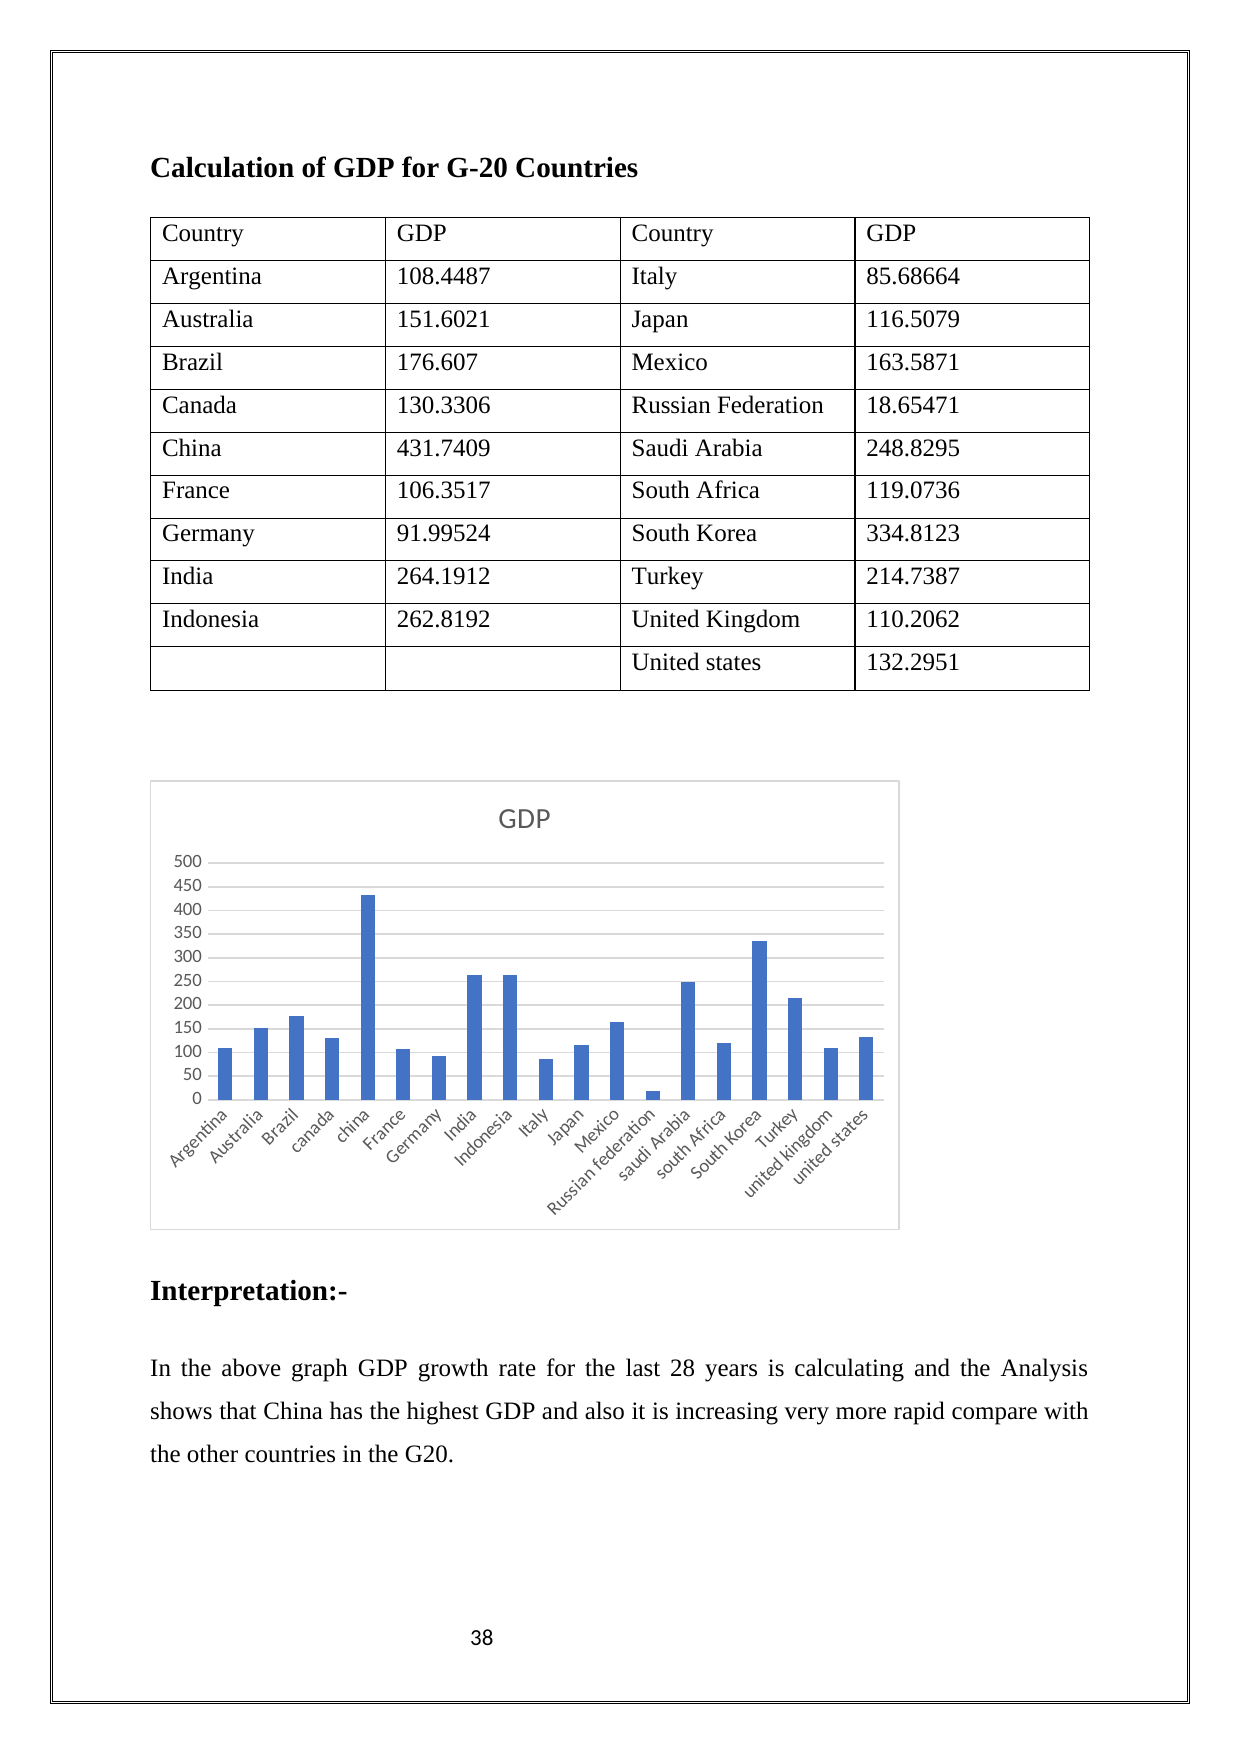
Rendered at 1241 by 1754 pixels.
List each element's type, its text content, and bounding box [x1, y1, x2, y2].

table_cell 91.99524 [386, 519, 620, 560]
table_cell United Kingdom [621, 604, 854, 646]
table_cell Argentina [151, 261, 385, 303]
table_cell 119.0736 [856, 476, 1089, 517]
table_cell South Korea [621, 519, 854, 560]
table_header Country [621, 218, 854, 260]
text Calculation of GDP for G-20 Countries [150, 150, 1090, 183]
table_cell India [151, 561, 385, 603]
table_cell Italy [621, 261, 854, 303]
table_cell Japan [621, 304, 854, 346]
table_cell South Africa [621, 476, 854, 517]
table_cell 248.8295 [856, 433, 1089, 474]
table_cell 110.2062 [856, 604, 1089, 646]
table_cell Germany [151, 519, 385, 560]
table_cell 132.2951 [856, 647, 1089, 690]
table_header GDP [856, 218, 1089, 260]
table_cell Saudi Arabia [621, 433, 854, 474]
table_cell Mexico [621, 347, 854, 389]
table_cell 151.6021 [386, 304, 620, 346]
table_cell Turkey [621, 561, 854, 603]
table_header GDP [386, 218, 620, 260]
table_cell 264.1912 [386, 561, 620, 603]
table_cell China [151, 433, 385, 474]
table_cell Russian Federation [621, 390, 854, 432]
table_cell 262.8192 [386, 604, 620, 646]
table_cell Brazil [151, 347, 385, 389]
table_header Country [151, 218, 385, 260]
table_cell 163.5871 [856, 347, 1089, 389]
table_cell Canada [151, 390, 385, 432]
table_cell United states [621, 647, 854, 690]
table_cell 214.7387 [856, 561, 1089, 603]
table_cell 176.607 [386, 347, 620, 389]
table_cell [151, 647, 385, 690]
table_cell 130.3306 [386, 390, 620, 432]
table_cell Indonesia [151, 604, 385, 646]
text In the above graph GDP growth rate for the last 28 years is calculating and the Analysis shows that China has the highest GDP and also it is increasing very more rapid compare with the other countries in the G20. [150, 1353, 1090, 1468]
table_cell 106.3517 [386, 476, 620, 517]
table_cell 18.65471 [856, 390, 1089, 432]
table_cell Australia [151, 304, 385, 346]
table_cell 431.7409 [386, 433, 620, 474]
table_cell France [151, 476, 385, 517]
table_cell 116.5079 [856, 304, 1089, 346]
table_cell 334.8123 [856, 519, 1089, 560]
table_cell [386, 647, 620, 690]
table_cell 85.68664 [856, 261, 1089, 303]
text Interpretation:- [150, 1273, 1090, 1307]
table_cell 108.4487 [386, 261, 620, 303]
